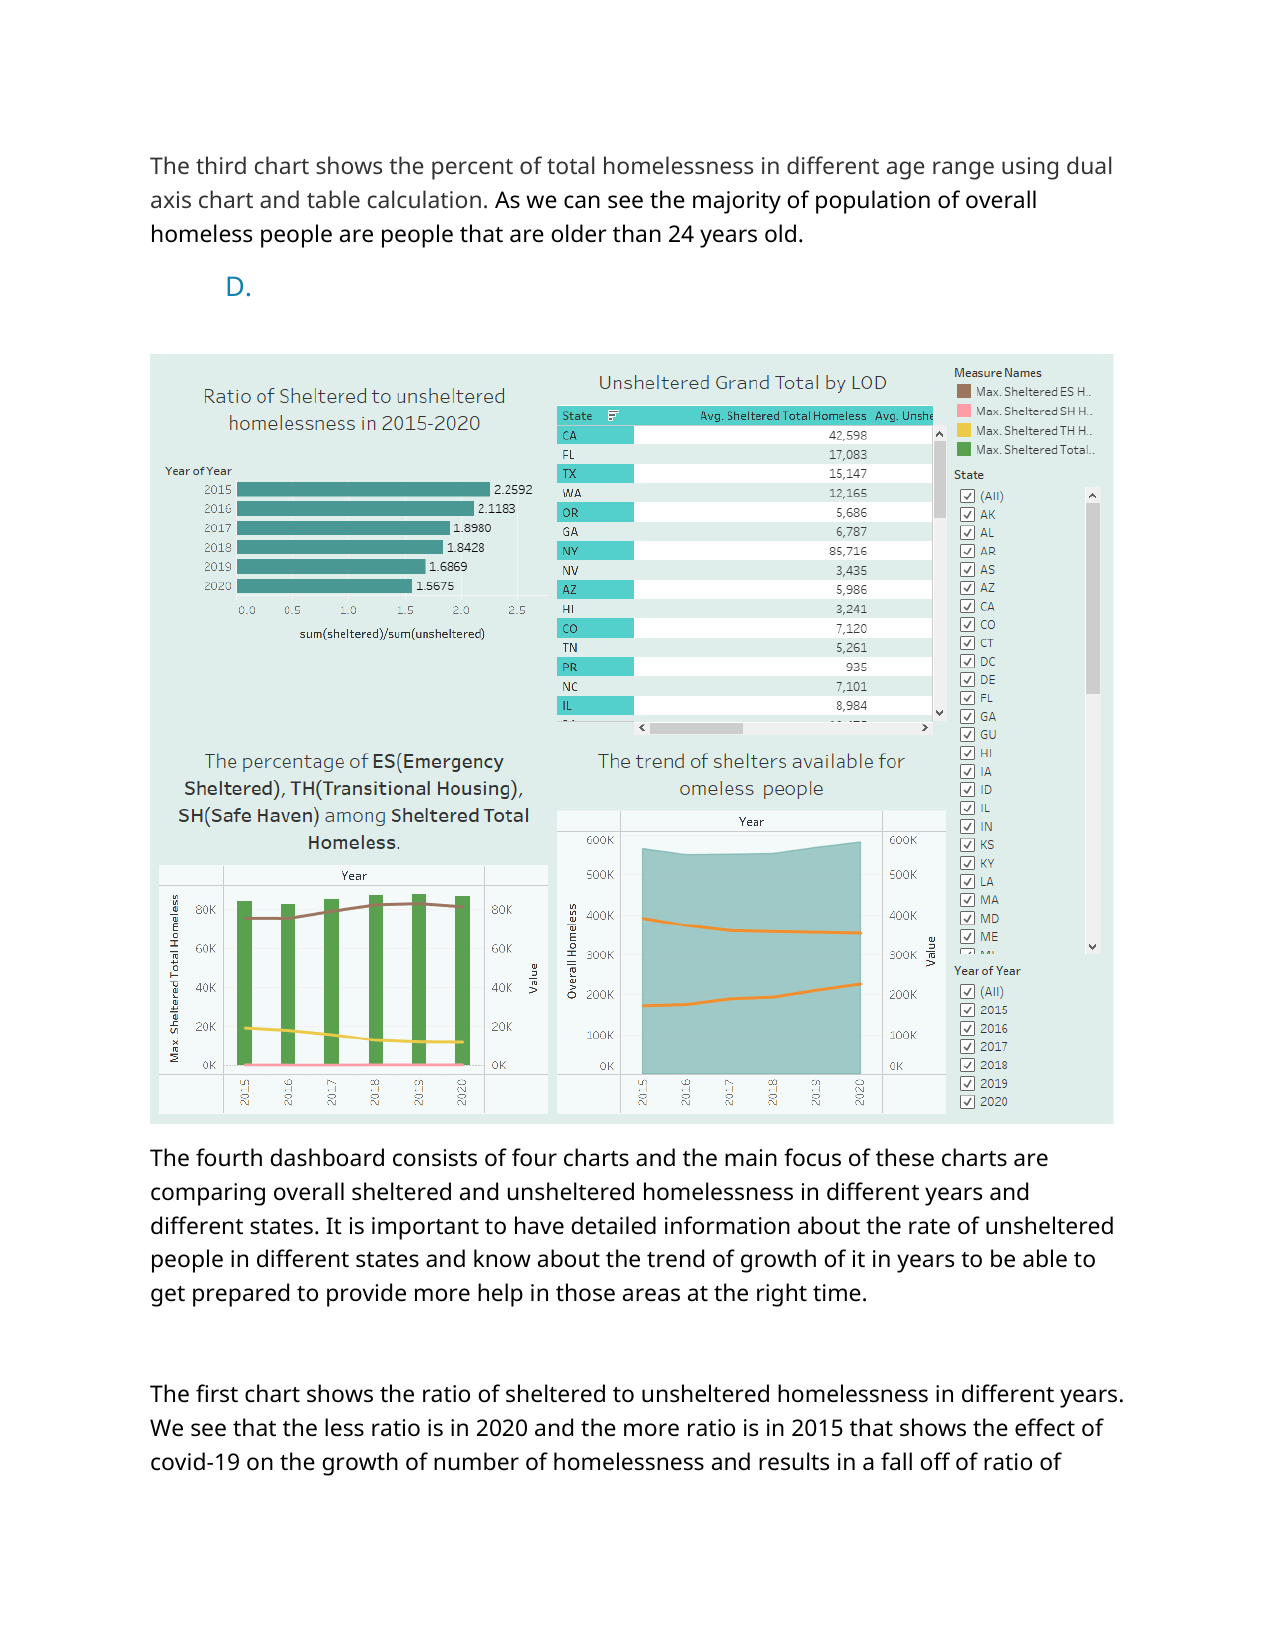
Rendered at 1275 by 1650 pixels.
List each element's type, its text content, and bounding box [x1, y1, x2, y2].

text The third chart shows the percent of total homelessness in different age range using dual axis chart and table calculation. As we can see the majority of population of overall homeless people are people that are older than 24 years old. [150, 150, 1125, 249]
picture [150, 354, 1115, 1124]
text The fourth dashboard consists of four charts and the main focus of these charts are comparing overall sheltered and unsheltered homelessness in different years and different states. It is important to have detailed information about the rate of unsheltered people in different states and know about the trend of growth of it in years to be able to get prepared to provide more help in those areas at the right time. [150, 1142, 1125, 1308]
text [150, 1378, 1125, 1477]
